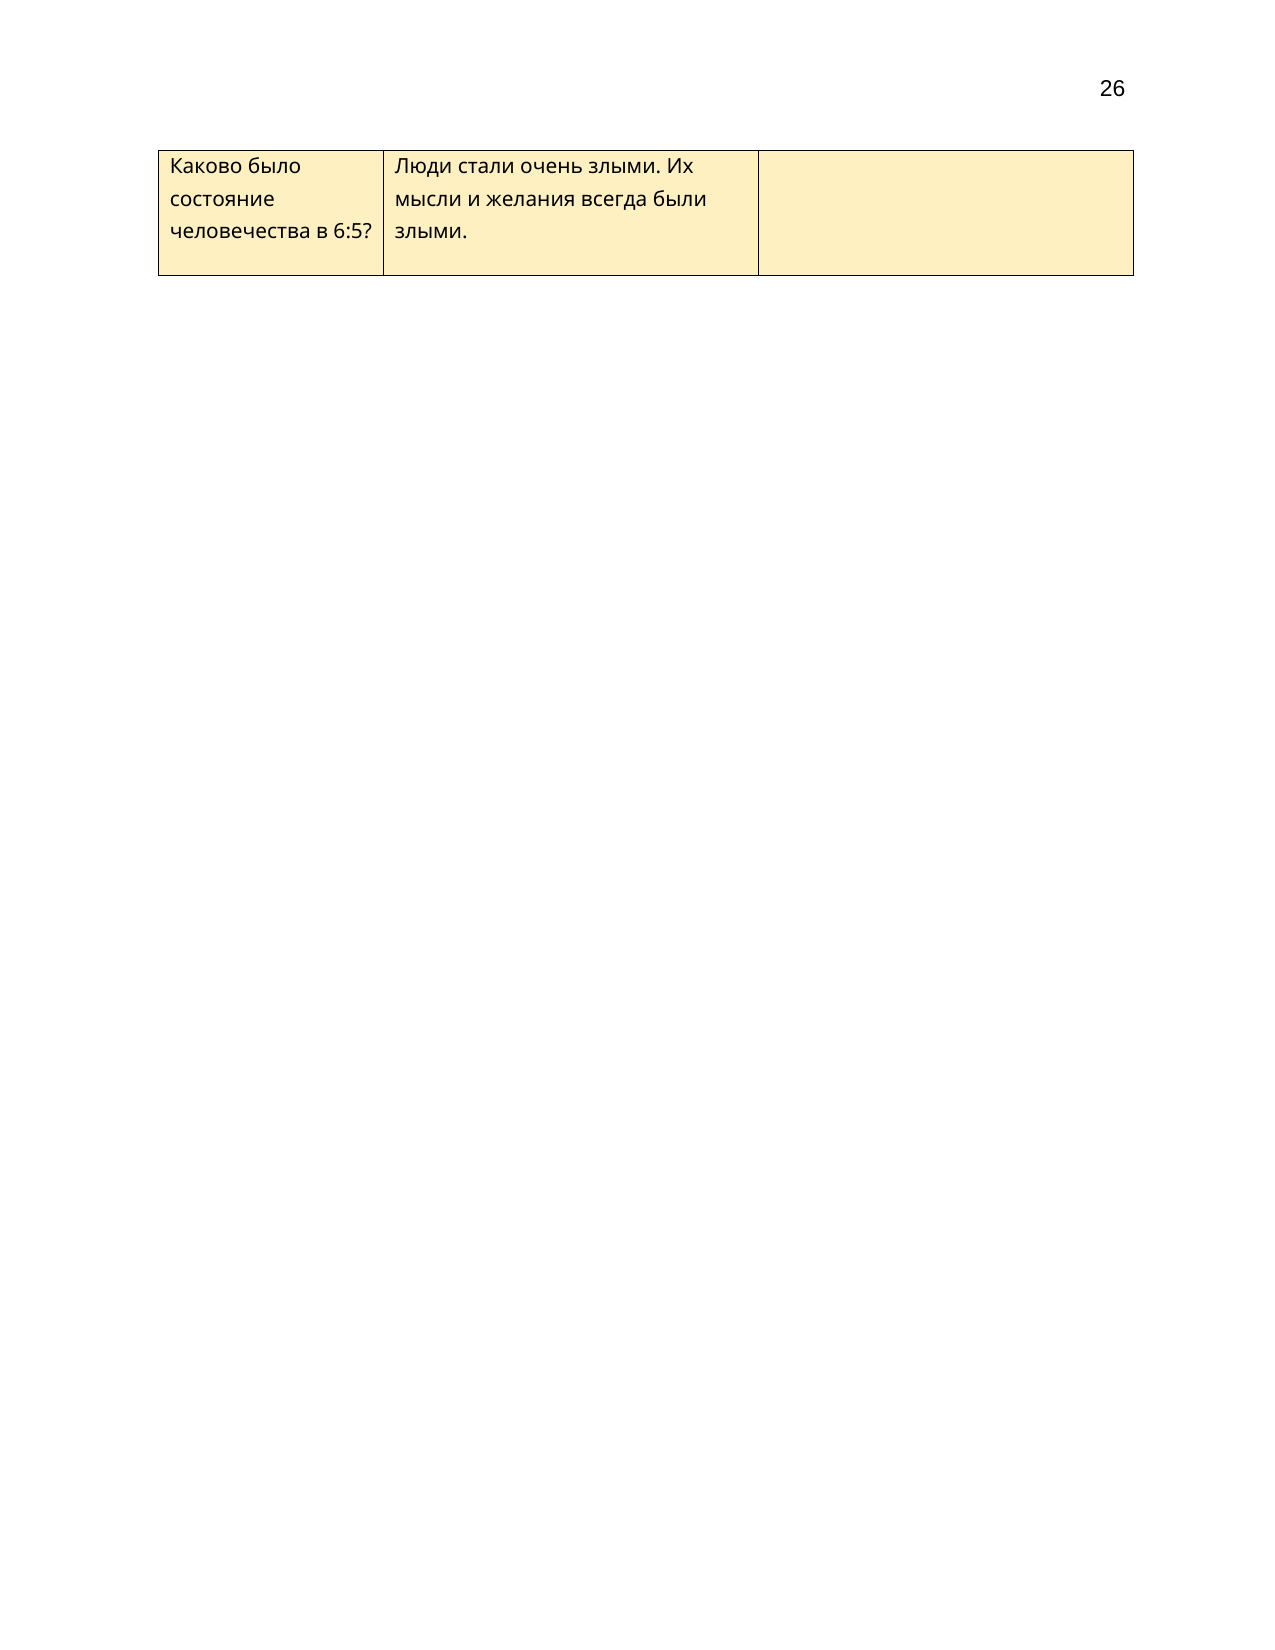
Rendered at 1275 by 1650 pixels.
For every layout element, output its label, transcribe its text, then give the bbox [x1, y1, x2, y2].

table_cell Люди стали очень злыми. Их мысли и желания всегда были злыми. [384, 151, 758, 275]
table_cell [759, 151, 1133, 275]
table_cell Каково было состояние человечества в 6:5? [159, 151, 383, 275]
